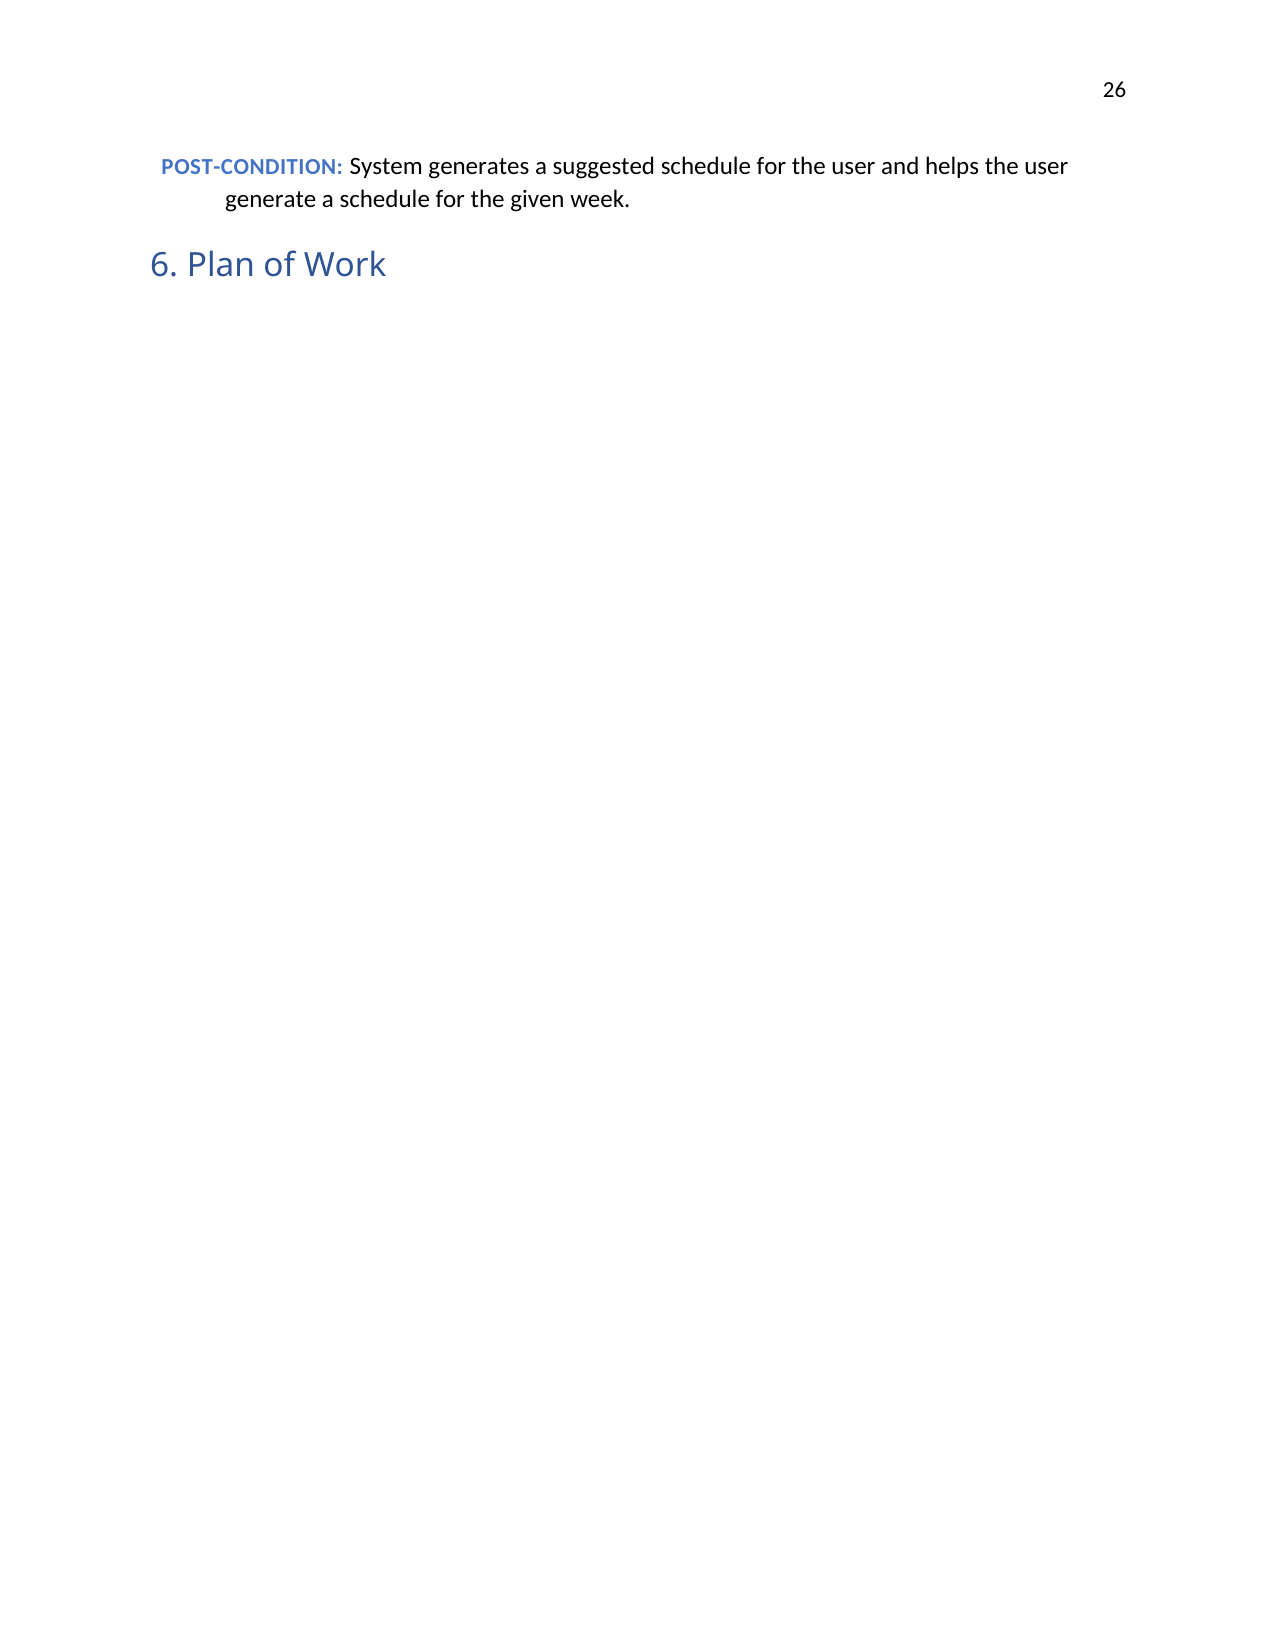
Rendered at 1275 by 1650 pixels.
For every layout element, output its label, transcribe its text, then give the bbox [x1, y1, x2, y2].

subtitle 6. Plan of Work [150, 241, 1125, 286]
text POST-CONDITION: System generates a suggested schedule for the user and helps the user [150, 150, 1125, 181]
text generate a schedule for the given week. [150, 183, 1125, 213]
